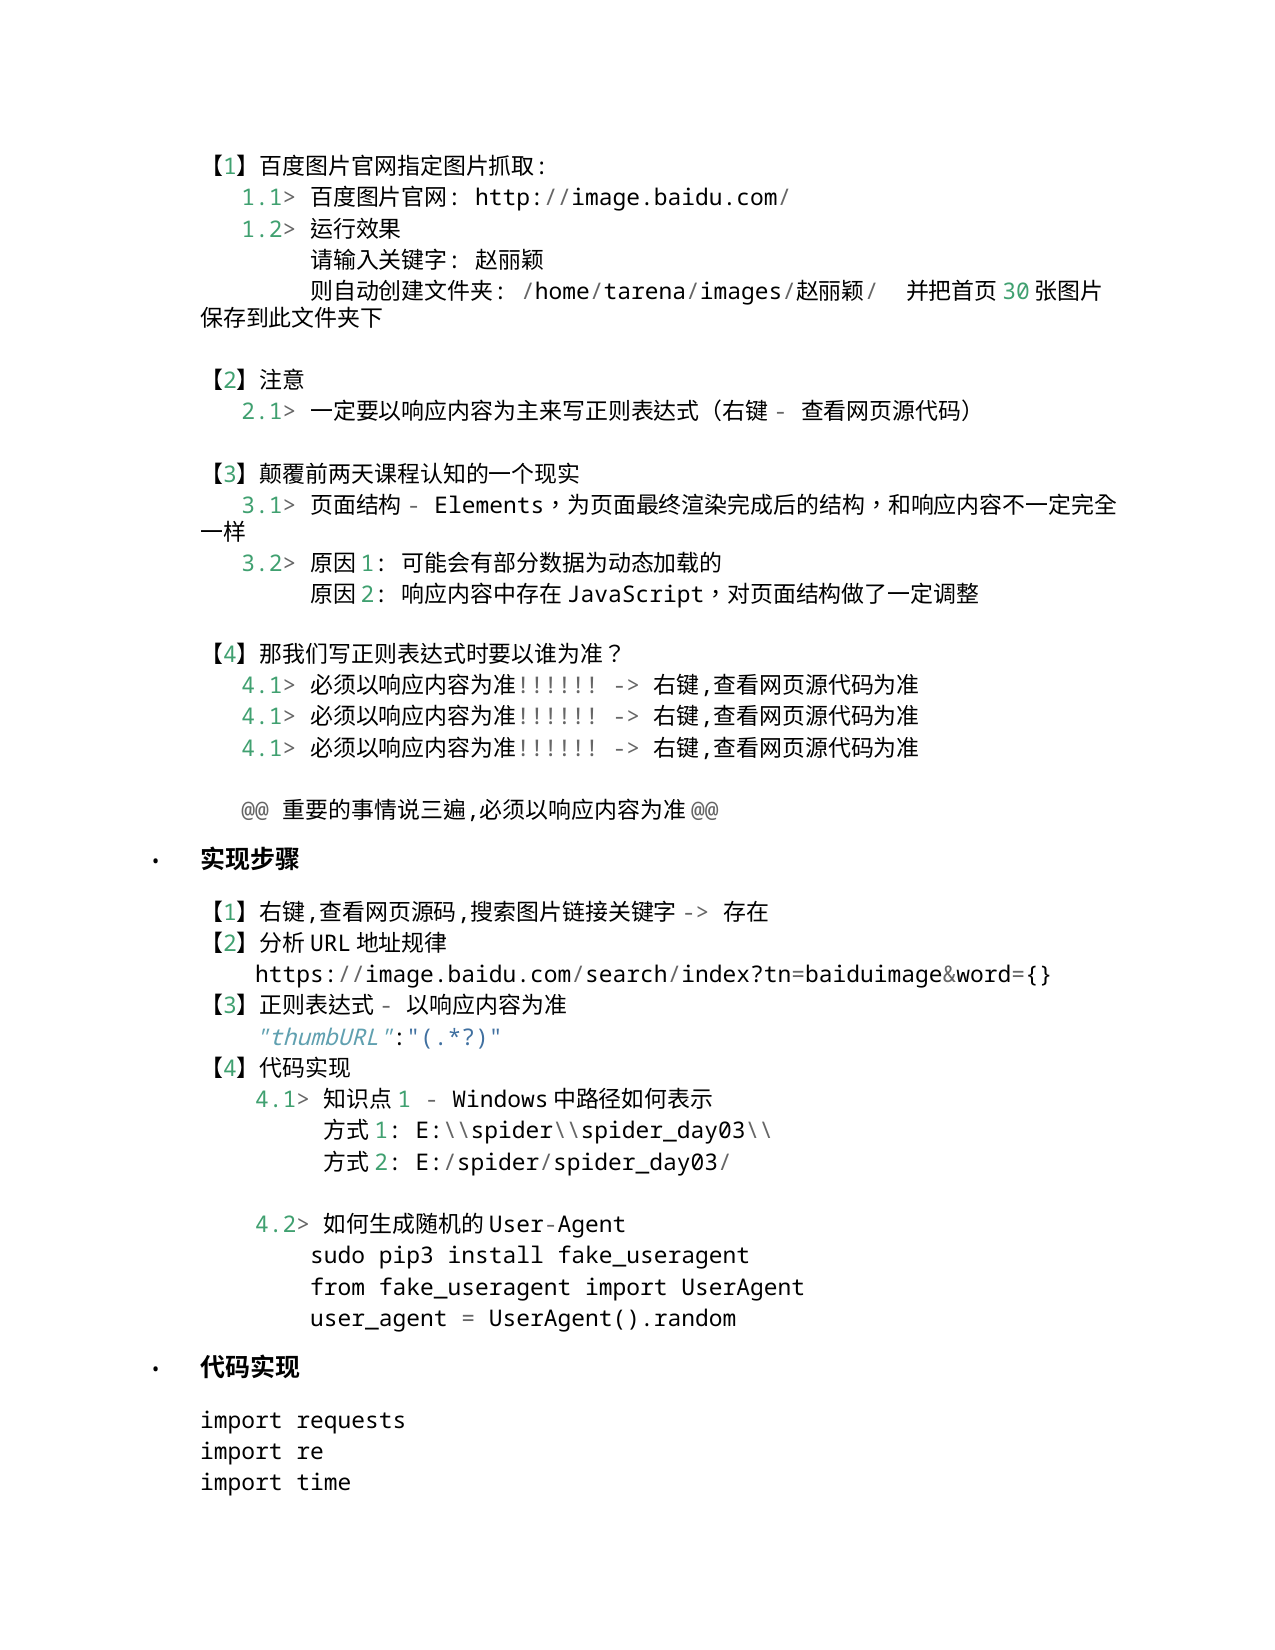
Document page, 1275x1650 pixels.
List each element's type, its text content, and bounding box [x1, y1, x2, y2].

list 实现步骤 [150, 846, 1125, 875]
list 代码实现 [150, 1354, 1125, 1383]
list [150, 1403, 1125, 1497]
list 【1】右键,查看网页源码,搜索图片链接关键字 -> 存在 【2】分析URL地址规律 https://image.baidu.com/search/index?tn=baiduimage&word={} 【3】正则表达式 - 以响应内容为准 "thumbURL":"(.*?)" 【4】代码实现 4.1> 知识点1 - Windows中路径如何表示 方式1: E:\\spider\\spider_day03\\ 方式2: E:/spider/spider_day03/ 4.2> 如何生成随机的User-Agent sudo pip3 install fake_useragent from fake_useragent import UserAgent user_agent = UserAgent().random [150, 896, 1125, 1333]
list 【1】百度图片官网指定图片抓取: 1.1> 百度图片官网: http://image.baidu.com/ 1.2> 运行效果 请输入关键字: 赵丽颖 则自动创建文件夹: /home/tarena/images/赵丽颖/ 并把首页30张图片保存到此文件夹下 【2】注意 2.1> 一定要以响应内容为主来写正则表达式（右键 - 查看网页源代码） 【3】颠覆前两天课程认知的一个现实 3.1> 页面结构 - Elements，为页面最终渲染完成后的结构，和响应内容不一定完全一样 3.2> 原因1: 可能会有部分数据为动态加载的 原因2: 响应内容中存在JavaScript，对页面结构做了一定调整 【4】那我们写正则表达式时要以谁为准？ 4.1> 必须以响应内容为准!!!!!! -> 右键,查看网页源代码为准 4.1> 必须以响应内容为准!!!!!! -> 右键,查看网页源代码为准 4.1> 必须以响应内容为准!!!!!! -> 右键,查看网页源代码为准 @@ 重要的事情说三遍,必须以响应内容为准 @@ [150, 150, 1125, 825]
